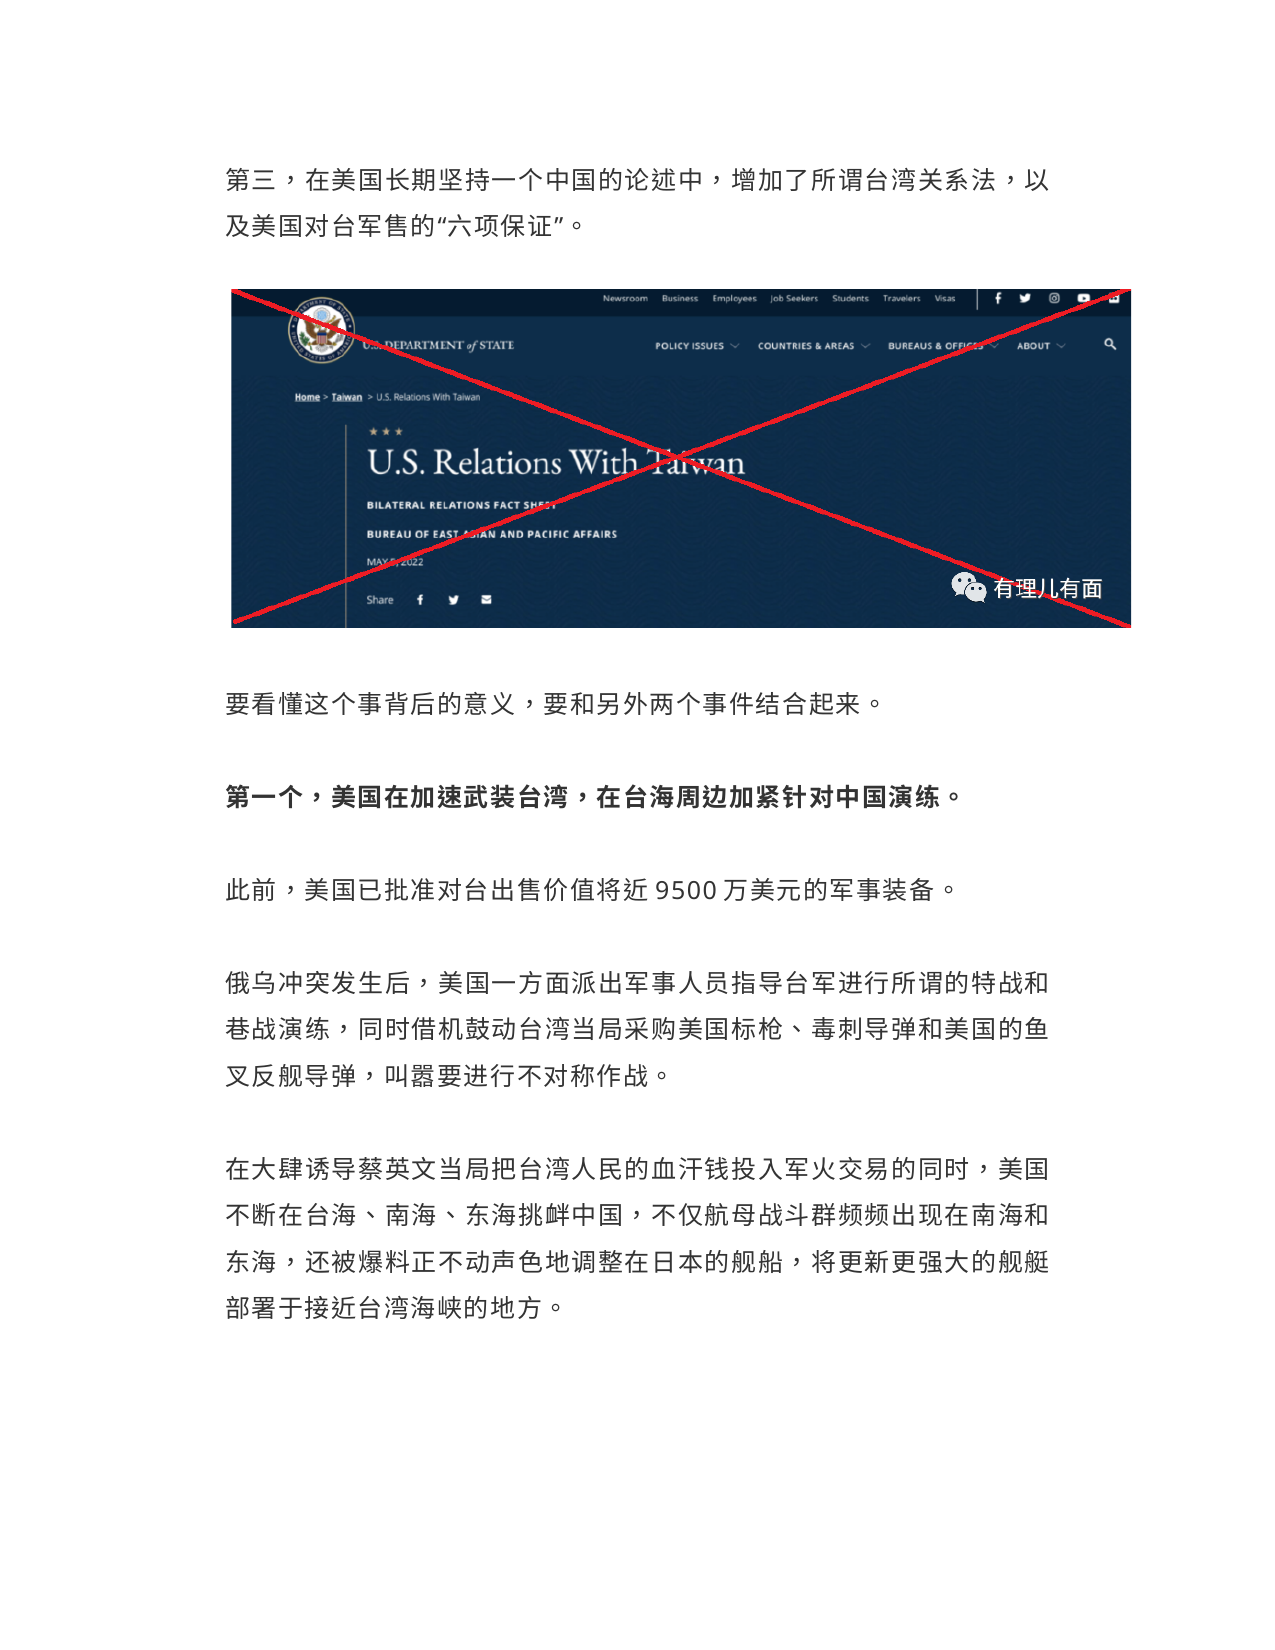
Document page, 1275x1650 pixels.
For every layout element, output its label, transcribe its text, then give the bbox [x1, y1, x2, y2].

text 此前，美国已批准对台出售价值将近9500万美元的军事装备。 [225, 860, 1050, 907]
text 第三，在美国长期坚持一个中国的论述中，增加了所谓台湾关系法，以及美国对台军售的“六项保证”。 [225, 150, 1050, 243]
picture [231, 289, 1132, 628]
text 在大肆诱导蔡英文当局把台湾人民的血汗钱投入军火交易的同时，美国不断在台海、南海、东海挑衅中国，不仅航母战斗群频频出现在南海和东海，还被爆料正不动声色地调整在日本的舰船，将更新更强大的舰艇部署于接近台湾海峡的地方。 [225, 1139, 1050, 1325]
text 俄乌冲突发生后，美国一方面派出军事人员指导台军进行所谓的特战和巷战演练，同时借机鼓动台湾当局采购美国标枪、毒刺导弹和美国的鱼叉反舰导弹，叫嚣要进行不对称作战。 [225, 953, 1050, 1092]
text 第一个，美国在加速武装台湾，在台海周边加紧针对中国演练。 [225, 767, 1050, 814]
text 要看懂这个事背后的意义，要和另外两个事件结合起来。 [225, 674, 1050, 721]
